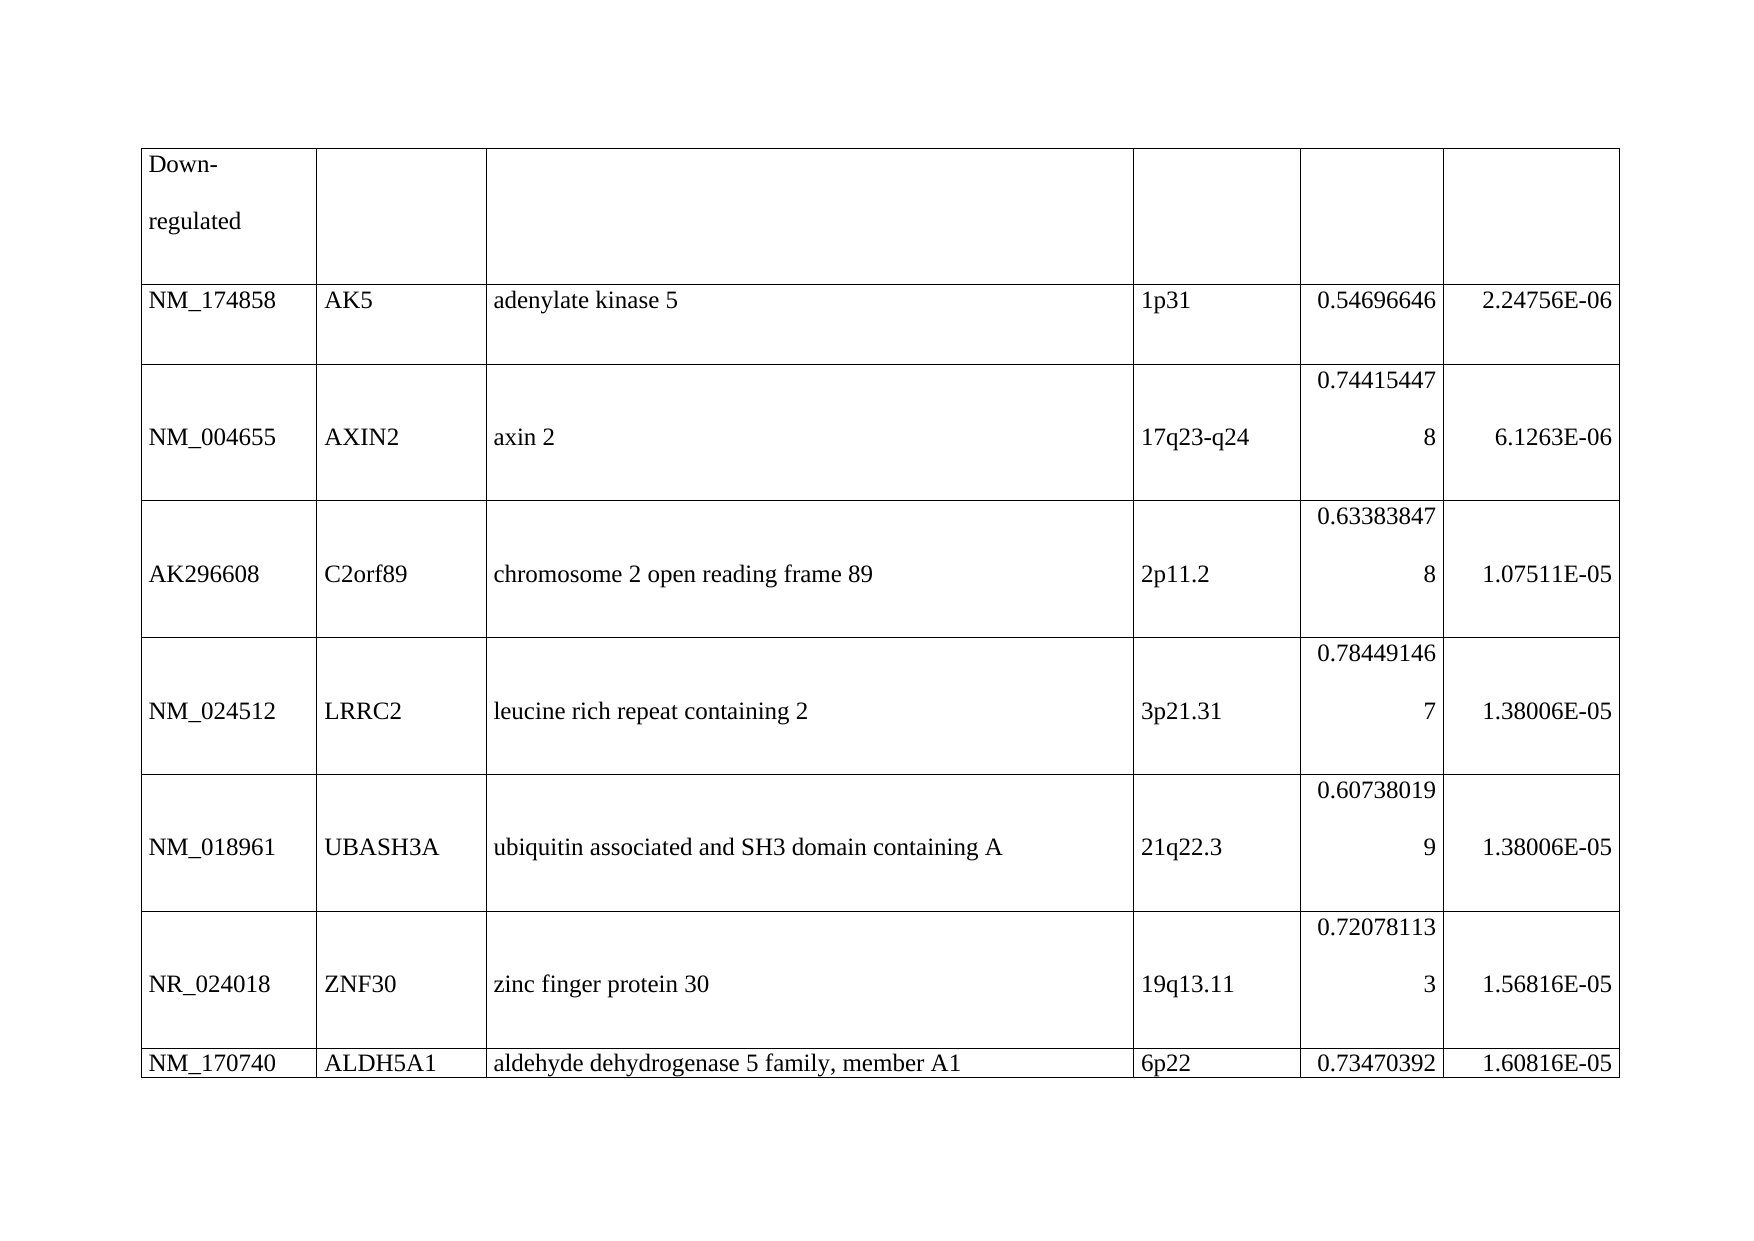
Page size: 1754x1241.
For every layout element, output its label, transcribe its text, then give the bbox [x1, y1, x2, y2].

table_cell LRRC2 [317, 638, 486, 774]
table_cell 1.07511E-05 [1444, 501, 1619, 637]
table_cell 19q13.11 [1134, 912, 1300, 1047]
table_cell UBASH3A [317, 775, 486, 911]
table_cell 0.720781133 [1301, 912, 1443, 1047]
table_cell 1p31 [1134, 285, 1300, 364]
table_cell axin 2 [487, 365, 1133, 500]
table_cell 2.24756E-06 [1444, 285, 1619, 364]
table_cell 0.744154478 [1301, 365, 1443, 500]
table_cell ALDH5A1 [317, 1049, 486, 1077]
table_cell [487, 1049, 1133, 1077]
table_cell 0.607380199 [1301, 775, 1443, 911]
table_cell 6.1263E-06 [1444, 365, 1619, 500]
table_cell AK5 [317, 285, 486, 364]
table_cell 6p22 [1134, 1049, 1300, 1077]
table_cell ZNF30 [317, 912, 486, 1047]
table_cell [1301, 149, 1443, 284]
table_cell 1.60816E-05 [1444, 1049, 1619, 1077]
table_cell 1.38006E-05 [1444, 775, 1619, 911]
table_cell [1444, 149, 1619, 284]
table_cell C2orf89 [317, 501, 486, 637]
table_cell NM_174858 [142, 285, 316, 364]
table_cell 2p11.2 [1134, 501, 1300, 637]
table_cell 1.56816E-05 [1444, 912, 1619, 1047]
table_cell NR_024018 [142, 912, 316, 1047]
table_cell 0.633838478 [1301, 501, 1443, 637]
table_cell [487, 149, 1133, 284]
table_cell NM_018961 [142, 775, 316, 911]
table_cell [317, 149, 486, 284]
table_cell leucine rich repeat containing 2 [487, 638, 1133, 774]
table_cell Down-regulated [142, 149, 316, 284]
table_cell chromosome 2 open reading frame 89 [487, 501, 1133, 637]
table_cell NM_024512 [142, 638, 316, 774]
table_cell 0.54696646 [1301, 285, 1443, 364]
table_cell 0.734703923 [1301, 1049, 1443, 1077]
table_cell 0.784491467 [1301, 638, 1443, 774]
table_cell NM_004655 [142, 365, 316, 500]
table_cell 21q22.3 [1134, 775, 1300, 911]
table_cell NM_170740 [142, 1049, 316, 1077]
table_cell zinc finger protein 30 [487, 912, 1133, 1047]
table_cell 1.38006E-05 [1444, 638, 1619, 774]
table_cell ubiquitin associated and SH3 domain containing A [487, 775, 1133, 911]
table_cell adenylate kinase 5 [487, 285, 1133, 364]
table_cell [1134, 149, 1300, 284]
table_cell AK296608 [142, 501, 316, 637]
table_cell 3p21.31 [1134, 638, 1300, 774]
table_cell 17q23-q24 [1134, 365, 1300, 500]
table_cell AXIN2 [317, 365, 486, 500]
